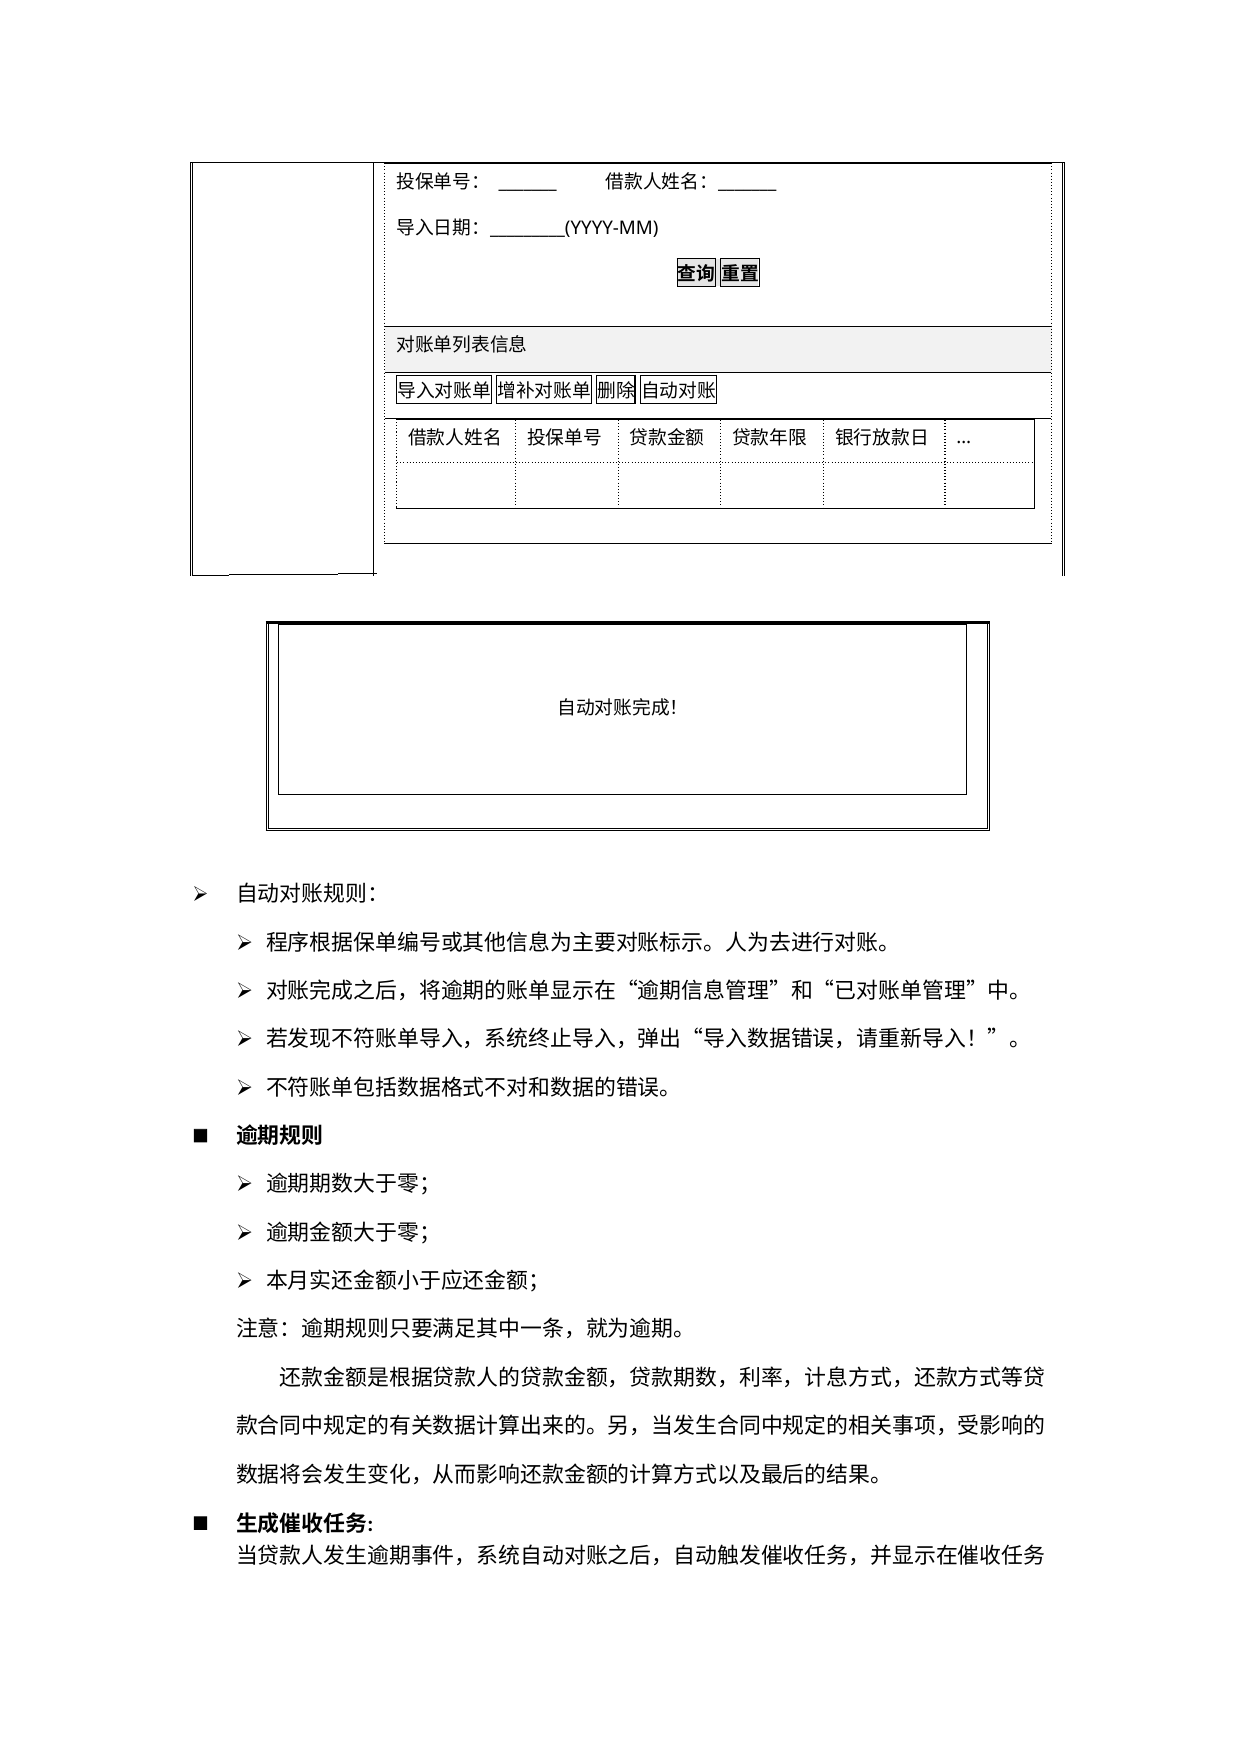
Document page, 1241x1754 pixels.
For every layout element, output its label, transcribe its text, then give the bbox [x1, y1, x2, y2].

list 逾期规则 [192, 1118, 1063, 1150]
table_cell [374, 163, 1062, 576]
text 还款金额是根据贷款人的贷款金额，贷款期数，利率，计息方式，还款方式等贷款合同中规定的有关数据计算出来的。另，当发生合同中规定的相关事项，受影响的数据将会发生变化，从而影响还款金额的计算方式以及最后的结果。 [236, 1359, 1063, 1489]
list 本月实还金额小于应还金额； [236, 1263, 1063, 1295]
list 逾期期数大于零； [236, 1166, 1063, 1198]
list 程序根据保单编号或其他信息为主要对账标示。人为去进行对账。 [236, 924, 1063, 957]
list 生成催收任务: [192, 1505, 1063, 1538]
text 注意：逾期规则只要满足其中一条，就为逾期。 [236, 1311, 1063, 1343]
text 当贷款人发生逾期事件，系统自动对账之后，自动触发催收任务，并显示在催收任务的“逾期信息管理”中。催收任务由系统或催收管理员分配给相关负责人，出现在相关人员的任务列表当中。 [192, 1538, 1063, 1570]
list 对账完成之后，将逾期的账单显示在“逾期信息管理”和“已对账单管理”中。 [236, 973, 1063, 1005]
table_header [269, 624, 987, 828]
list 若发现不符账单导入，系统终止导入，弹出“导入数据错误，请重新导入！”。 [236, 1021, 1063, 1053]
list 逾期金额大于零； [236, 1214, 1063, 1247]
table_cell ●对账单管理 [193, 163, 373, 576]
list 自动对账规则： [192, 876, 1063, 908]
list 不符账单包括数据格式不对和数据的错误。 [236, 1069, 1063, 1102]
